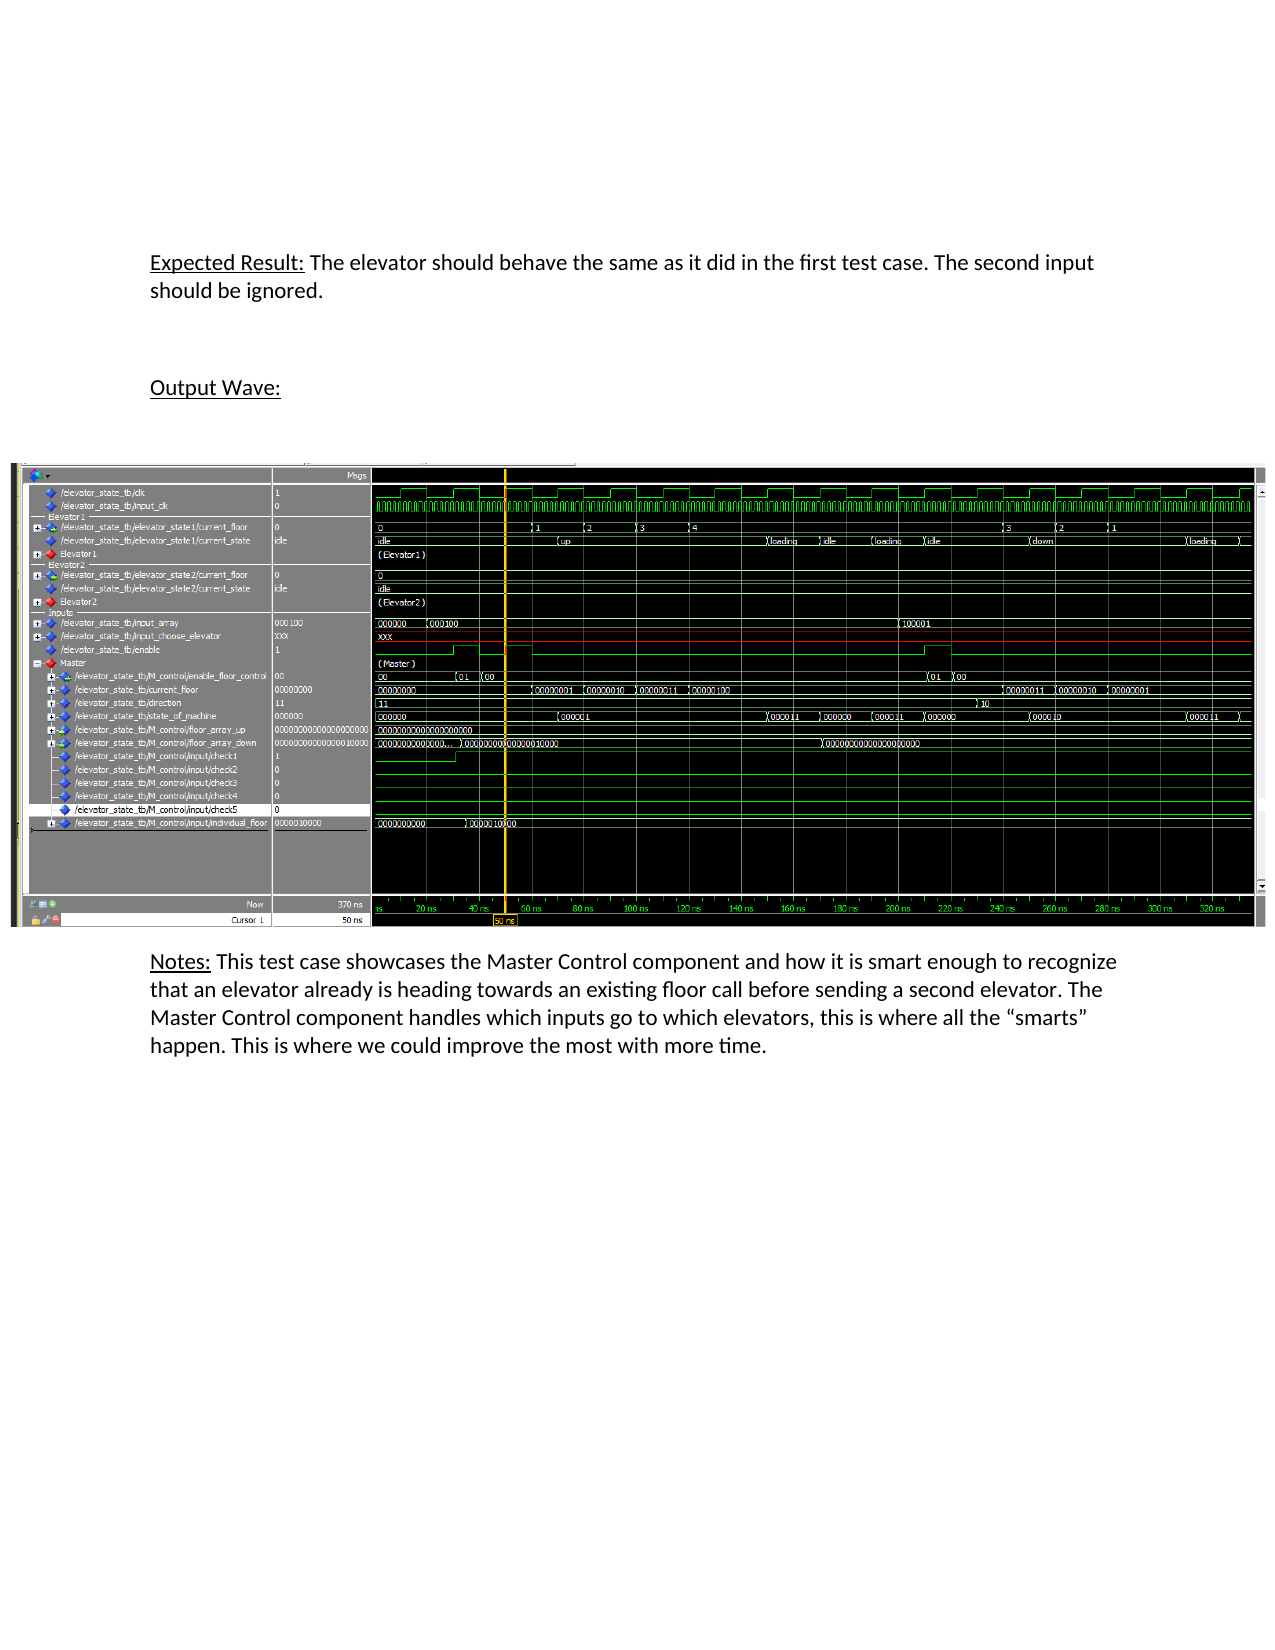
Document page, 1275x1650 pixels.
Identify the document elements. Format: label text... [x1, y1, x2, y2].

picture [10, 463, 1266, 927]
text Expected Result: The elevator should behave the same as it did in the first test case. The second input should be ignored. [150, 248, 1125, 304]
text Notes: This test case showcases the Master Control component and how it is smart enough to recognize that an elevator already is heading towards an existing floor call before sending a second elevator. The Master Control component handles which inputs go to which elevators, this is where all the “smarts” happen. This is where we could improve the most with more time. [150, 927, 1125, 1059]
text Output Wave: [150, 373, 1125, 401]
